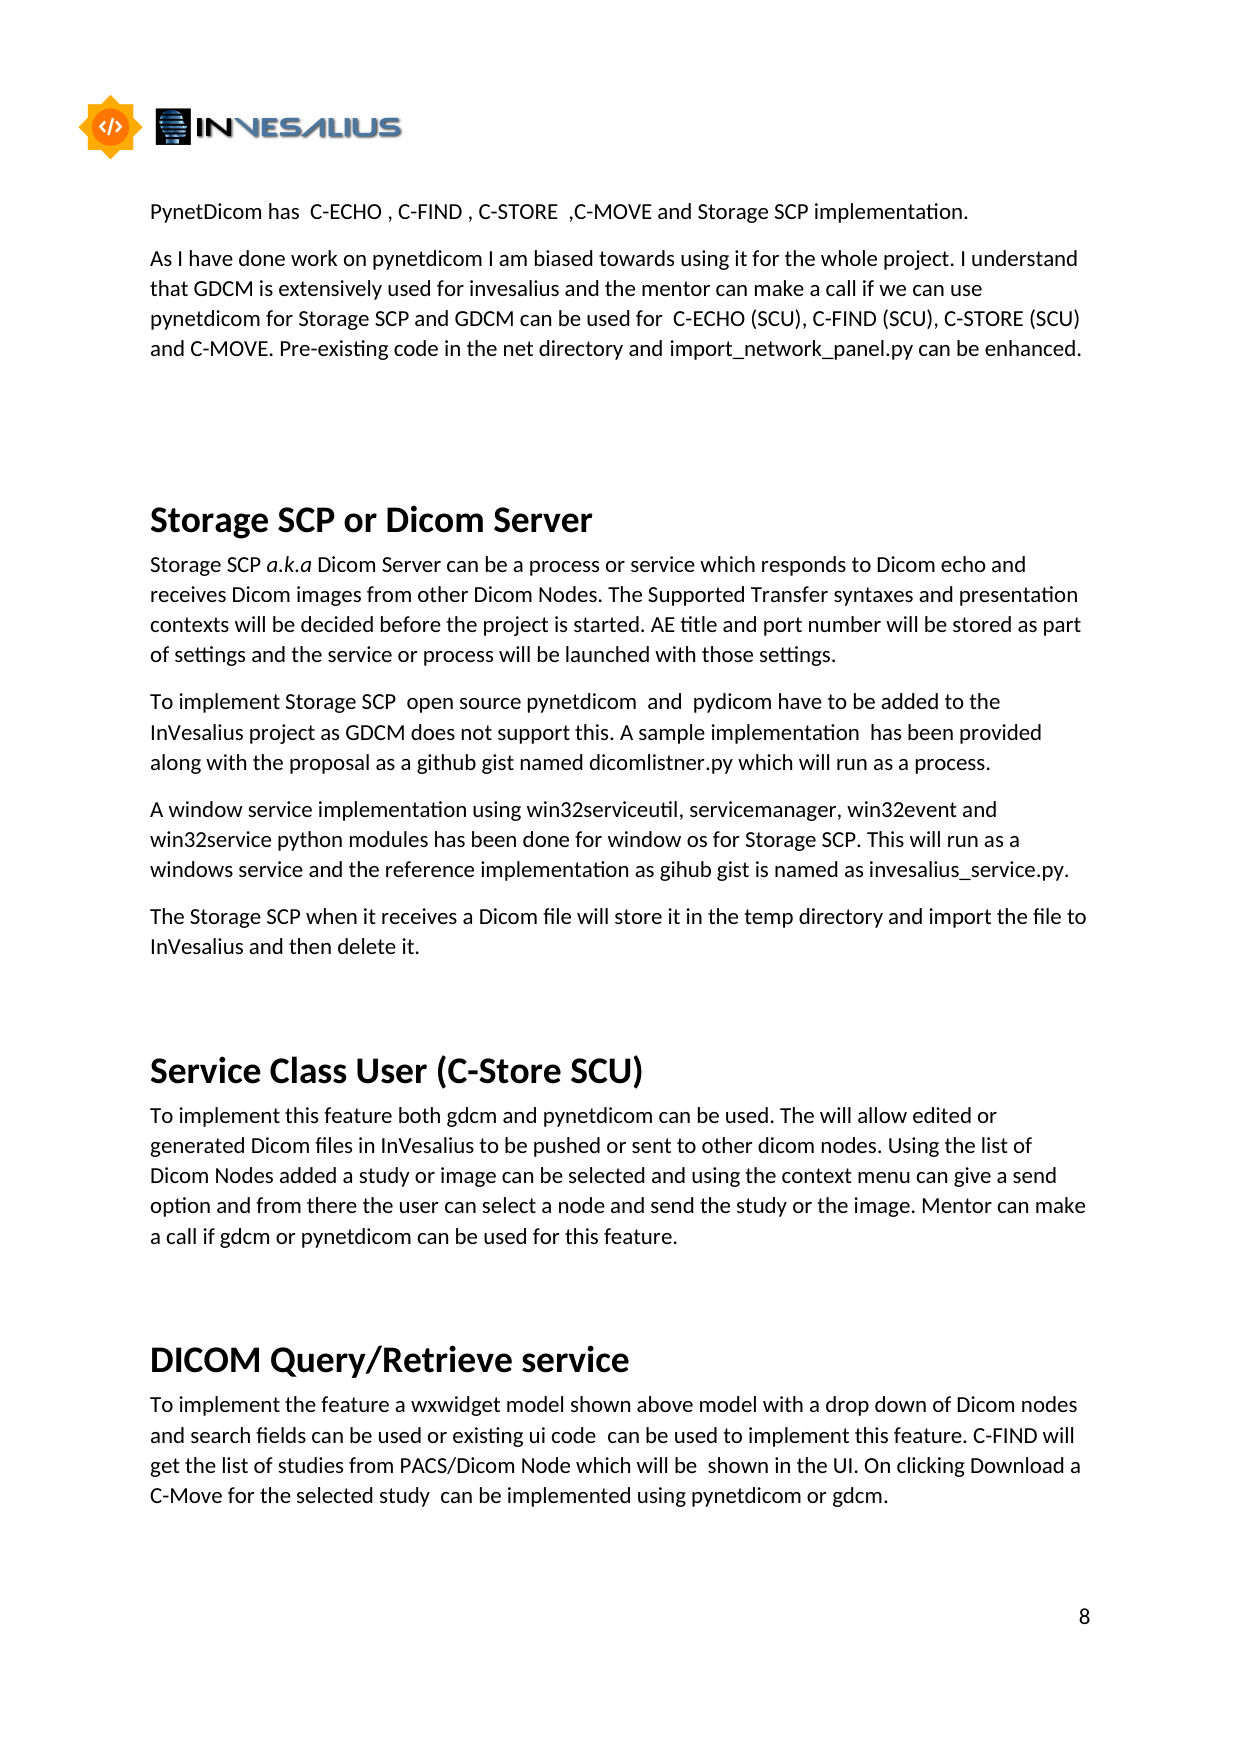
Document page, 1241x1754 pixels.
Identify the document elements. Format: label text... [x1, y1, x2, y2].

text To implement this feature both gdcm and pynetdicom can be used. The will allow edited or generated Dicom files in InVesalius to be pushed or sent to other dicom nodes. Using the list of Dicom Nodes added a study or image can be selected and using the context menu can give a send option and from there the user can select a node and send the study or the image. Mentor can make a call if gdcm or pynetdicom can be used for this feature. [150, 1101, 1090, 1250]
text A window service implementation using win32serviceutil, servicemanager, win32event and win32service python modules has been done for window os for Storage SCP. This will run as a windows service and the reference implementation as gihub gist is named as invesalius_service.py. [150, 795, 1090, 883]
text The Storage SCP when it receives a Dicom file will store it in the temp directory and import the file to InVesalius and then delete it. [150, 902, 1090, 960]
text To implement the feature a wxwidget model shown above model with a drop down of Dicom nodes and search fields can be used or existing ui code can be used to implement this feature. C-FIND will get the list of studies from PACS/Dicom Node which will be shown in the UI. On clicking Download a C-Move for the selected study can be implemented using pynetdicom or gdcm. [150, 1391, 1090, 1509]
text PynetDicom has C-ECHO , C-FIND , C-STORE ,C-MOVE and Storage SCP implementation. [150, 150, 1090, 225]
subtitle Storage SCP or Dicom Server [150, 496, 1090, 542]
text As I have done work on pynetdicom I am biased towards using it for the whole project. I understand that GDCM is extensively used for invesalius and the mentor can make a call if we can use pynetdicom for Storage SCP and GDCM can be used for C-ECHO (SCU), C-FIND (SCU), C-STORE (SCU) and C-MOVE. Pre-existing code in the net directory and import_network_panel.py can be enhanced. [150, 244, 1090, 362]
picture [58, 78, 419, 176]
text Storage SCP a.k.a Dicom Server can be a process or service which responds to Dicom echo and receives Dicom images from other Dicom Nodes. The Supported Transfer syntaxes and presentation contexts will be decided before the project is started. AE title and port number will be stored as part of settings and the service or process will be launched with those settings. [150, 550, 1090, 668]
subtitle Service Class User (C-Store SCU) [150, 1047, 1090, 1093]
text To implement Storage SCP open source pynetdicom and pydicom have to be added to the InVesalius project as GDCM does not support this. A sample implementation has been provided along with the proposal as a github gist named dicomlistner.py which will run as a process. [150, 687, 1090, 776]
subtitle DICOM Query/Retrieve service [150, 1336, 1090, 1382]
